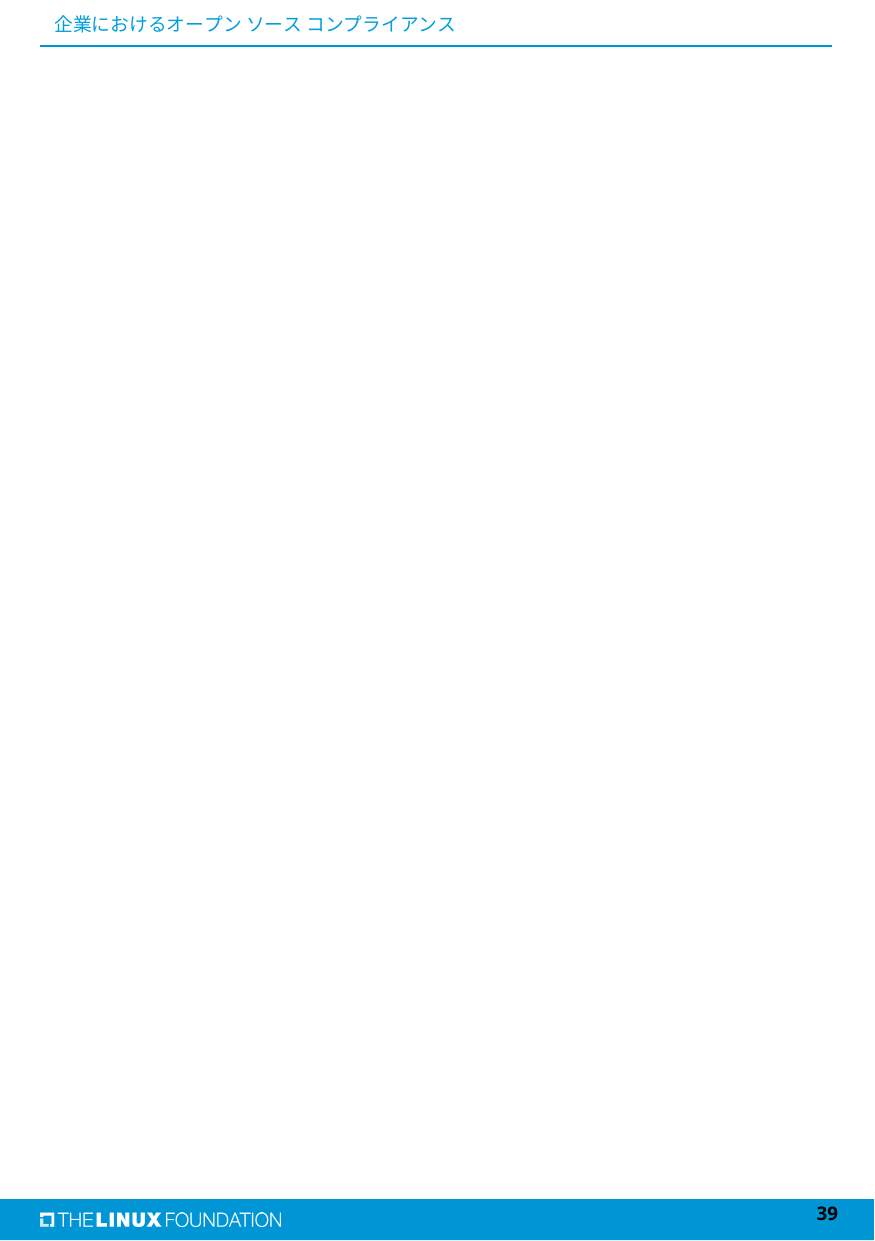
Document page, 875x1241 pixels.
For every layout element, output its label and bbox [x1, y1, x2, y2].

picture [133, 1213, 144, 1226]
picture [97, 1213, 106, 1226]
picture [41, 1219, 48, 1226]
picture [149, 1213, 159, 1226]
picture [118, 1213, 129, 1226]
picture [41, 1213, 54, 1226]
